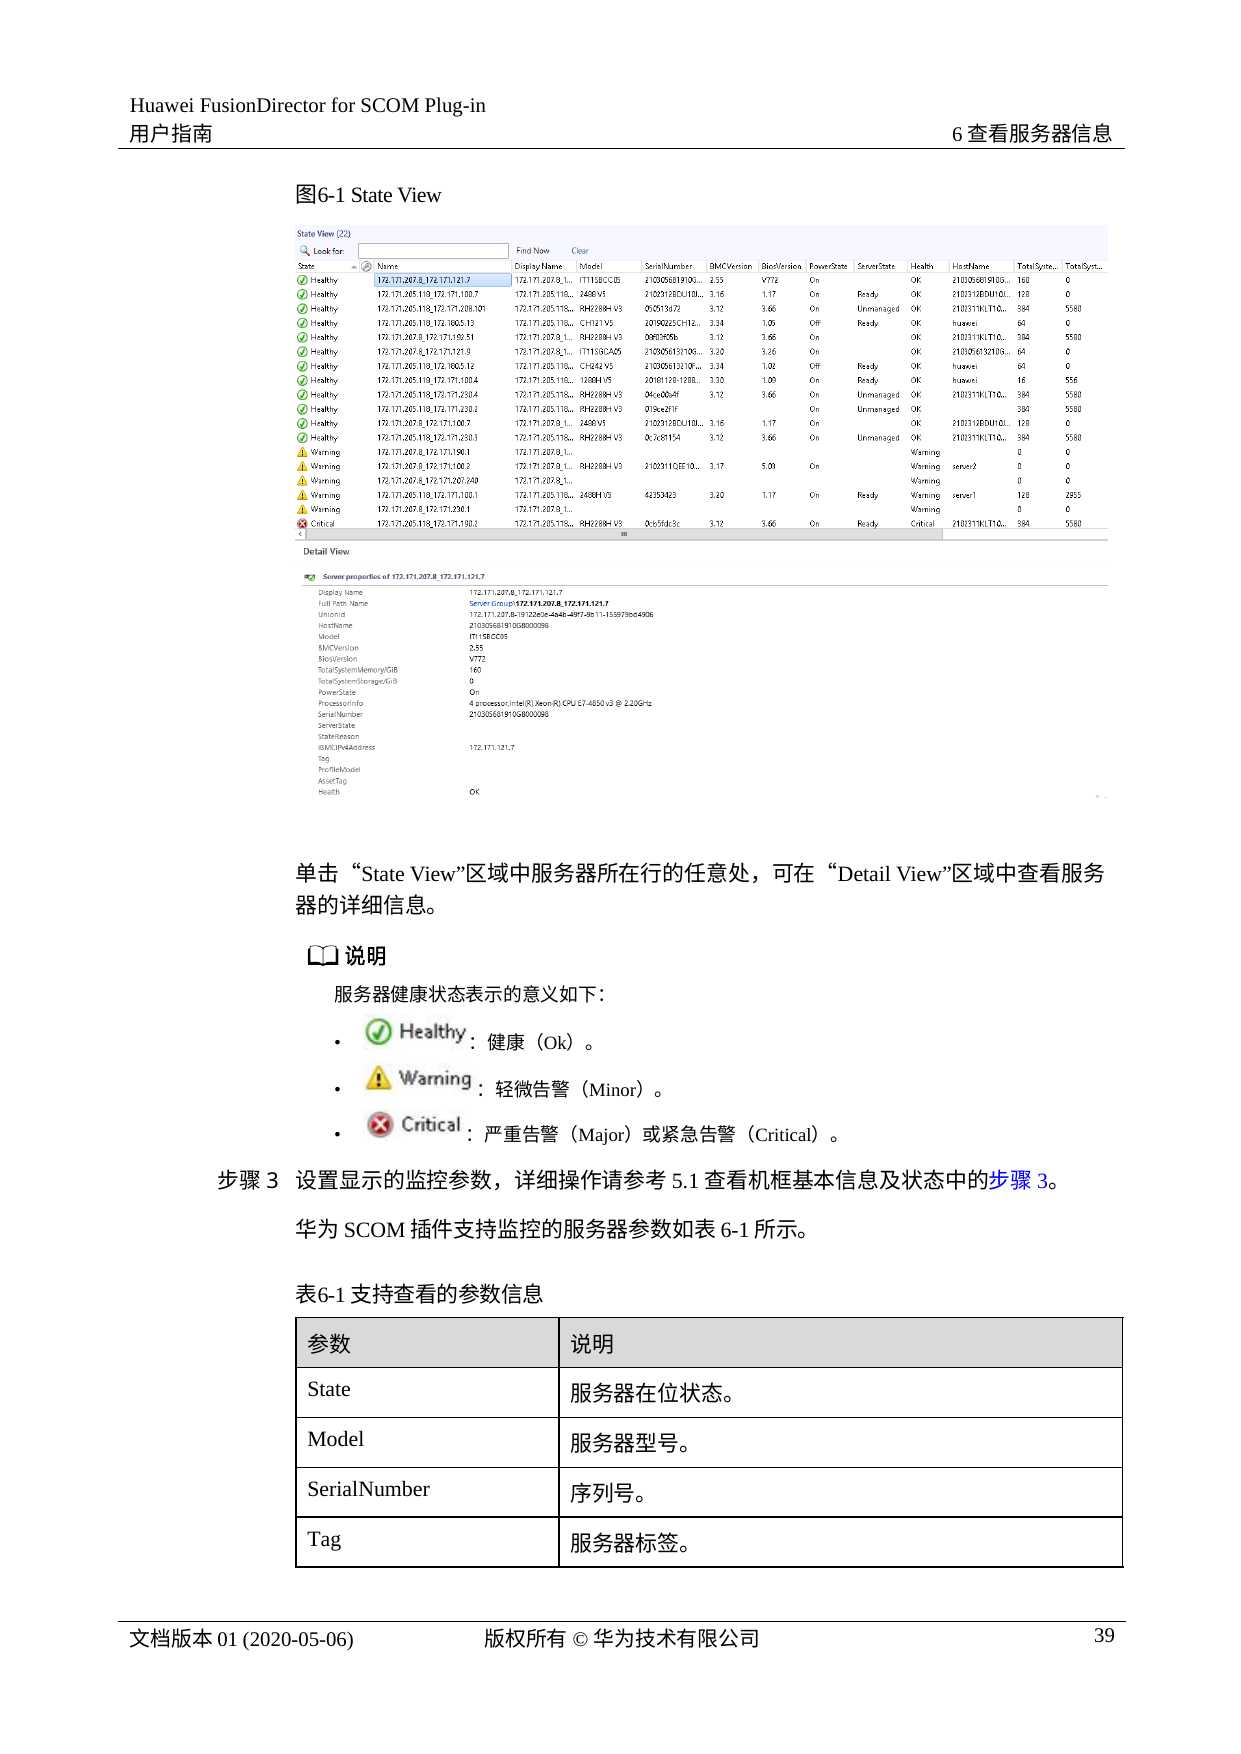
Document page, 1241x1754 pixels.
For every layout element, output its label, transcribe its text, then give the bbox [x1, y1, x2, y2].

table_header 参数 [297, 1318, 558, 1367]
picture [363, 1063, 477, 1096]
table_cell 服务器在位状态。 [560, 1368, 1122, 1416]
picture [363, 1014, 469, 1050]
text State View [295, 177, 1122, 209]
table_cell 服务器型号。 [560, 1418, 1122, 1466]
list ：健康（Ok）。 [334, 1015, 1122, 1055]
text 单击“State View”区域中服务器所在行的任意处，可在“Detail View”区域中查看服务器的详细信息。 [295, 856, 1122, 919]
table_header 说明 [560, 1318, 1122, 1367]
table_cell SerialNumber [297, 1468, 558, 1516]
table_cell Model [297, 1418, 558, 1466]
text 设置显示的监控参数，详细操作请参考5.1 查看机框基本信息及状态中的步骤3。 [279, 1163, 1122, 1195]
text 服务器健康状态表示的意义如下： [334, 979, 1122, 1007]
picture [363, 1109, 466, 1141]
table_cell 序列号。 [560, 1468, 1122, 1516]
text 支持查看的参数信息 [295, 1277, 1122, 1308]
table_cell Tag [297, 1518, 558, 1566]
list ：轻微告警（Minor）。 [334, 1063, 1122, 1101]
table_cell State [297, 1368, 558, 1416]
picture [295, 225, 1108, 798]
text 华为SCOM插件支持监控的服务器参数如表6-1所示。 [295, 1212, 1122, 1243]
picture [295, 935, 401, 976]
list ：严重告警（Major）或紧急告警（Critical）。 [334, 1110, 1122, 1147]
table_cell 服务器标签。 [560, 1518, 1122, 1566]
